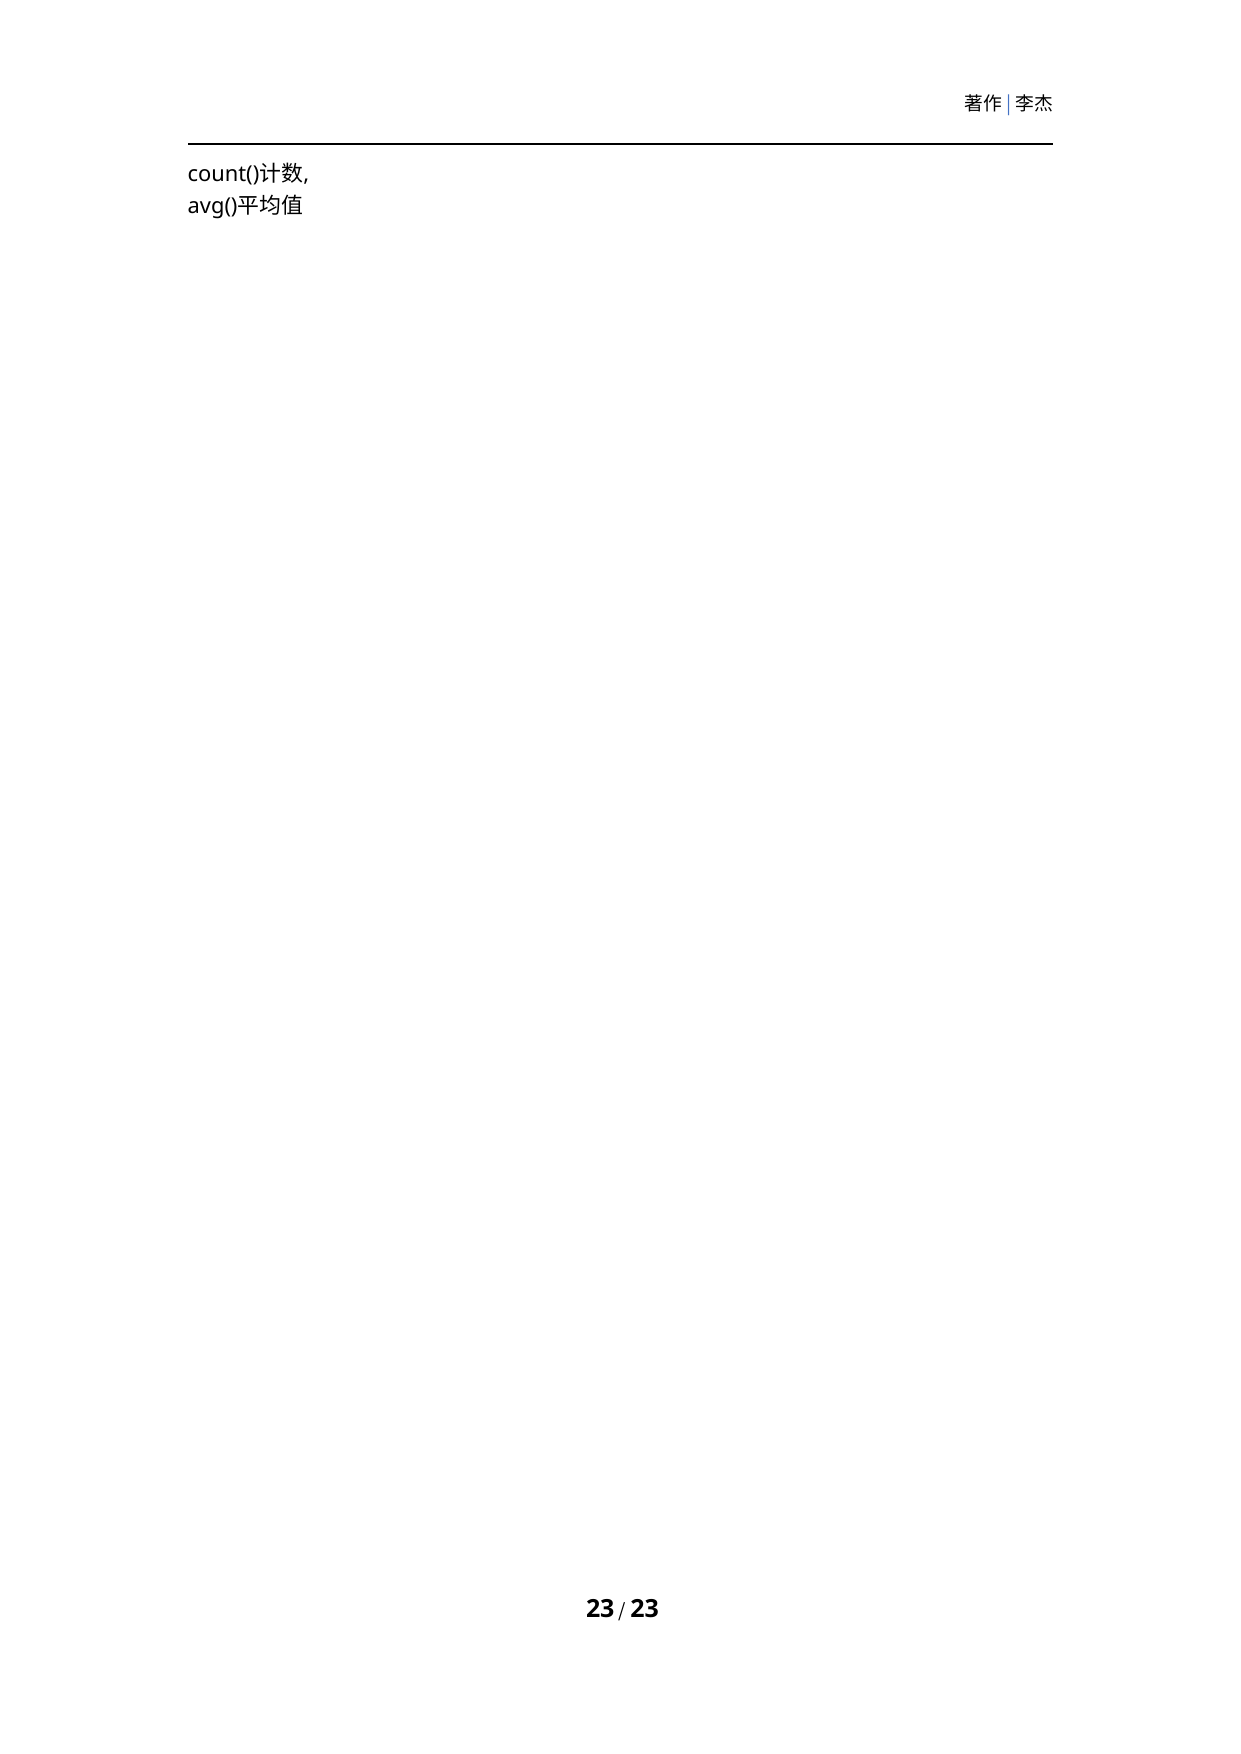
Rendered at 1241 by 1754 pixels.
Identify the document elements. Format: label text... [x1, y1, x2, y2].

text count()计数, [187, 156, 1053, 188]
text avg()平均值 [187, 188, 1053, 221]
